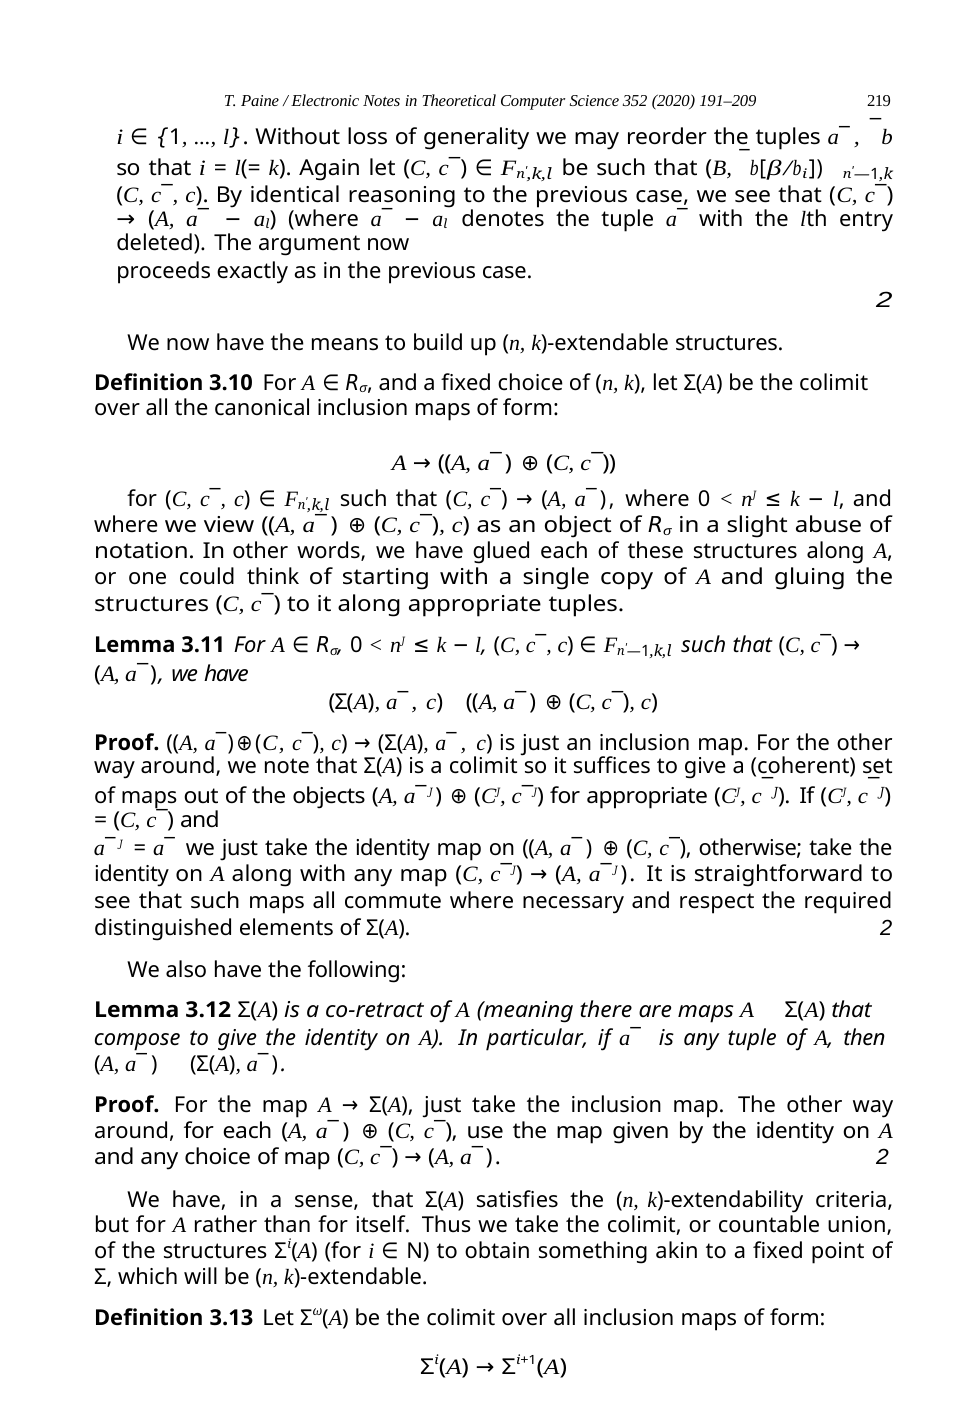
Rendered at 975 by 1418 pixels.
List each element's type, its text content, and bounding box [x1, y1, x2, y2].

text 2 [71, 287, 893, 312]
text We have, in a sense, that Σ(A) satisfies the (n, k)-extendability criteria, but for A rather than for itself. Thus we take the colimit, or countable union, of the structures Σi(A) (for i ∈ N) to obtain something akin to a fixed point of Σ, which will be (n, k)-extendable. [94, 1187, 893, 1291]
text proceeds exactly as in the previous case. [116, 257, 910, 284]
text A → ((A, a¯) ⊕ (C, c¯)) [392, 447, 910, 477]
text Lemma 3.12 Σ(A) is a co-retract of A (meaning there are maps A Σ(A) that [94, 994, 910, 1024]
text Proof. For the map A → Σ(A), just take the inclusion map. The other way around, for each (A, a¯) ⊕ (C, c¯), use the map given by the identity on A and any choice of map (C, c¯) → (A, a¯). 2 [94, 1092, 893, 1171]
text a¯j = a¯ we just take the identity map on ((A, a¯) ⊕ (C, c¯), otherwise; take the identity on A along with any map (C, c¯j) → (A, a¯j). It is straightforward to see that such maps all commute where necessary and respect the required distinguished elements of Σ(A). 2 [94, 834, 893, 941]
text We also have the following: [127, 954, 910, 983]
text We now have the means to build up (n, k)-extendable structures. [127, 326, 910, 356]
text (Σ(A), a¯, c) ((A, a¯) ⊕ (C, c¯), c) [76, 687, 910, 715]
text Proof. ((A, a¯)⊕(C, c¯), c) → (Σ(A), a¯, c) is just an inclusion map. For the other way around, we note that Σ(A) is a colimit so it suffices to give a (coherent) set of maps out of the objects (A, a¯j) ⊕ (Cj, c¯j) for appropriate (Cj, c¯j). If (Cj, c¯j) = (C, c¯) and [94, 732, 893, 834]
text for (C, c¯, c) ∈ Fn′,k,l such that (C, c¯) → (A, a¯), where 0 < nj ≤ k − l, and where we view ((A, a¯) ⊕ (C, c¯), c) as an object of Rσ in a slight abuse of notation. In other words, we have glued each of these structures along A, or one could think of starting with a single copy of A and gluing the structures (C, c¯) to it along appropriate tuples. [94, 484, 893, 617]
text Definition 3.13 Let Σω(A) be the colimit over all inclusion maps of form: [94, 1301, 910, 1331]
text is any tuple of A, then [659, 1024, 910, 1051]
text Lemma 3.11 For A ∈ Rσ, 0 < nj ≤ k − l, (C, c¯, c) ∈ Fn′—1,k,l such that (C, c¯) → [94, 628, 910, 659]
text Definition 3.10 For A ∈ Rσ, and a fixed choice of (n, k), let Σ(A) be the colimit over all the canonical inclusion maps of form: [94, 369, 910, 422]
text Σi(A) → Σi+1(A) [76, 1351, 910, 1381]
text compose to give the identity on A). In particular, if a¯ (A, a¯) (Σ(A), a¯). [94, 1024, 648, 1077]
text (A, a¯), we have [94, 659, 910, 687]
text i ∈ {1, ..., l}. Without loss of generality we may reorder the tuples a¯, ¯b so that i = l(= k). Again let (C, c¯) ∈ Fn′,k,l be such that (B, ¯b[β/bi]) n′—1,k (C, c¯, c). By identical reasoning to the previous case, we see that (C, c¯) → (A, a¯ − al) (where a¯ − al denotes the tuple a¯ with the lth entry deleted). The argument now [116, 120, 893, 257]
